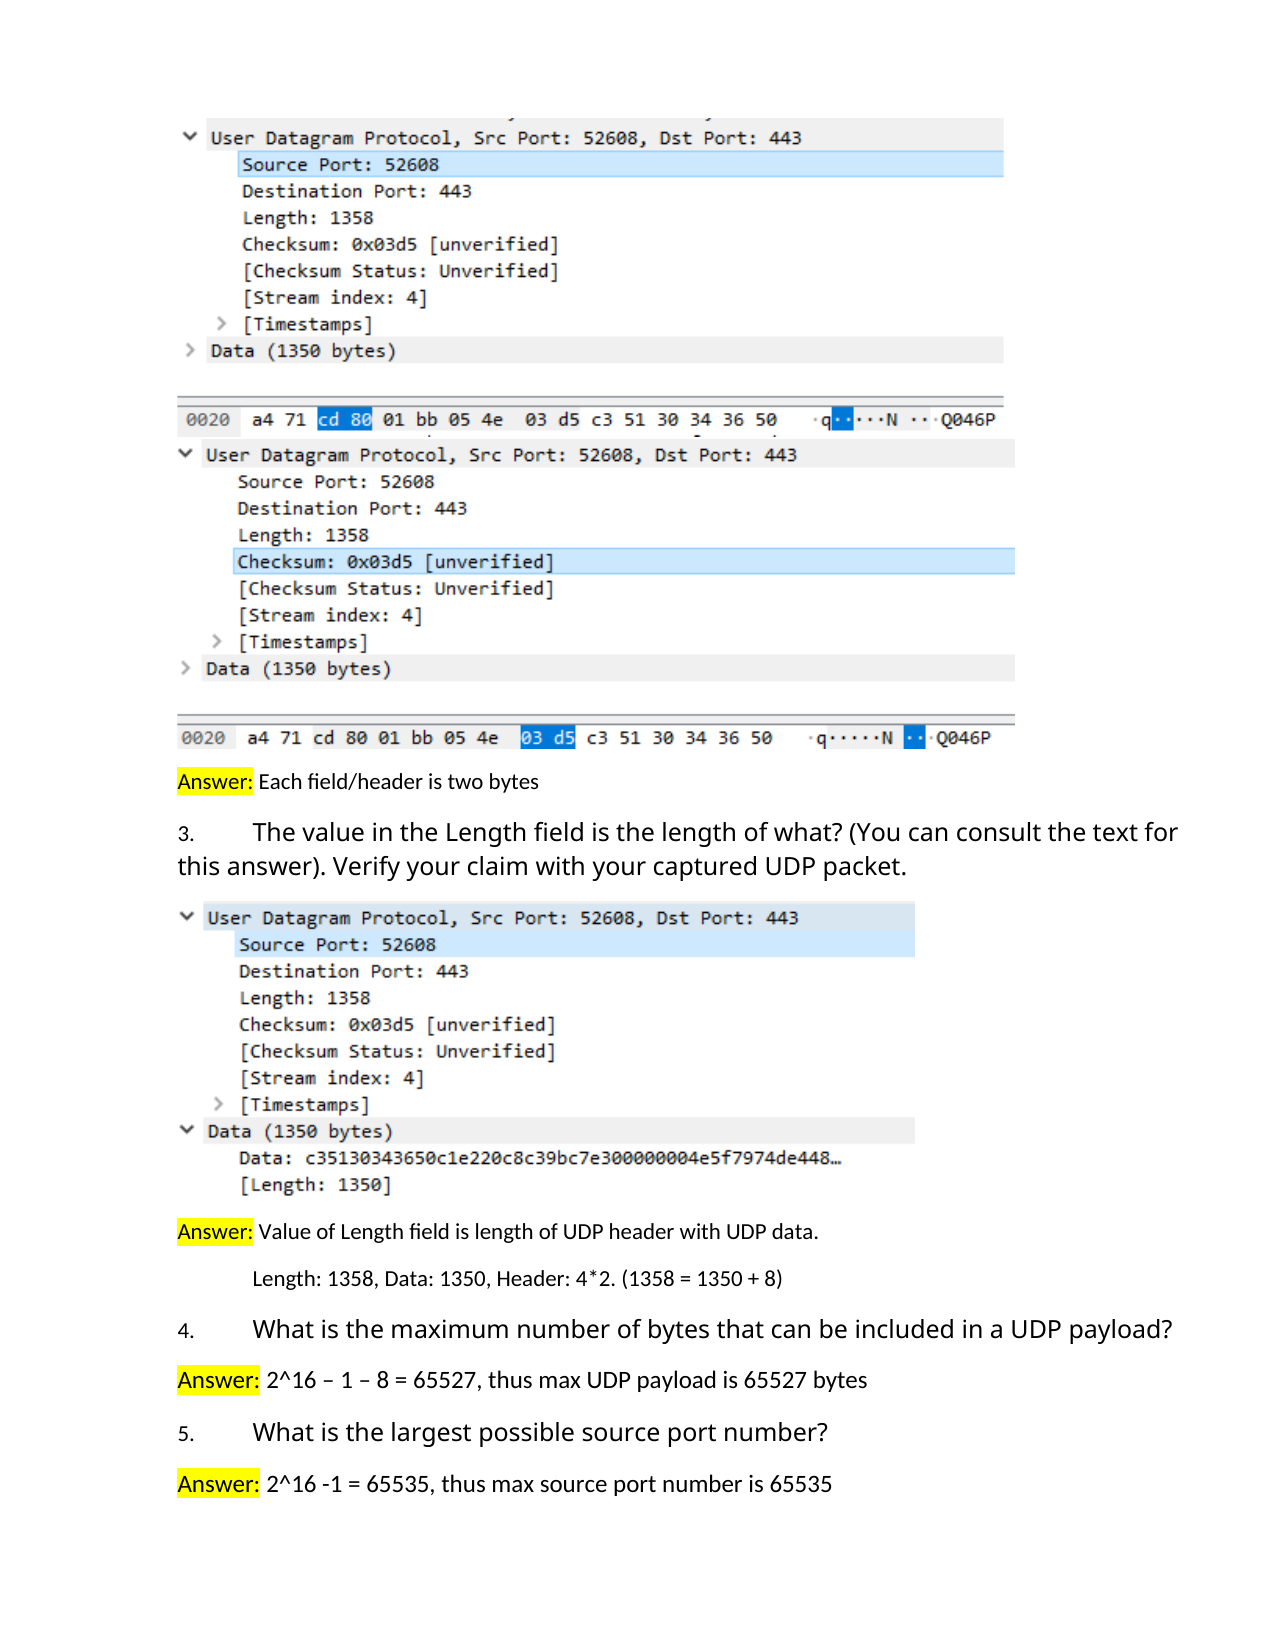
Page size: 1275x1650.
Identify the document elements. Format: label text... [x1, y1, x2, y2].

text Answer: 2^16 – 1 – 8 = 65527, thus max UDP payload is 65527 bytes [260, 1365, 1186, 1395]
picture [177, 439, 1015, 749]
picture [177, 118, 1004, 437]
text Answer: Each field/header is two bytes [253, 767, 1186, 795]
text 5. What is the largest possible source port number? [177, 1414, 1186, 1448]
text 4. What is the maximum number of bytes that can be included in a UDP payload? [177, 1311, 1186, 1345]
text Length: 1358, Data: 1350, Header: 4*2. (1358 = 1350 + 8) [177, 1264, 1186, 1292]
picture [177, 901, 915, 1199]
text Answer: Value of Length field is length of UDP header with UDP data. [177, 1217, 1186, 1246]
text 3. The value in the Length field is the length of what? (You can consult the text for [177, 814, 1186, 848]
text Answer: 2^16 -1 = 65535, thus max source port number is 65535 [260, 1468, 1186, 1498]
text this answer). Verify your claim with your captured UDP packet. [177, 848, 1186, 882]
